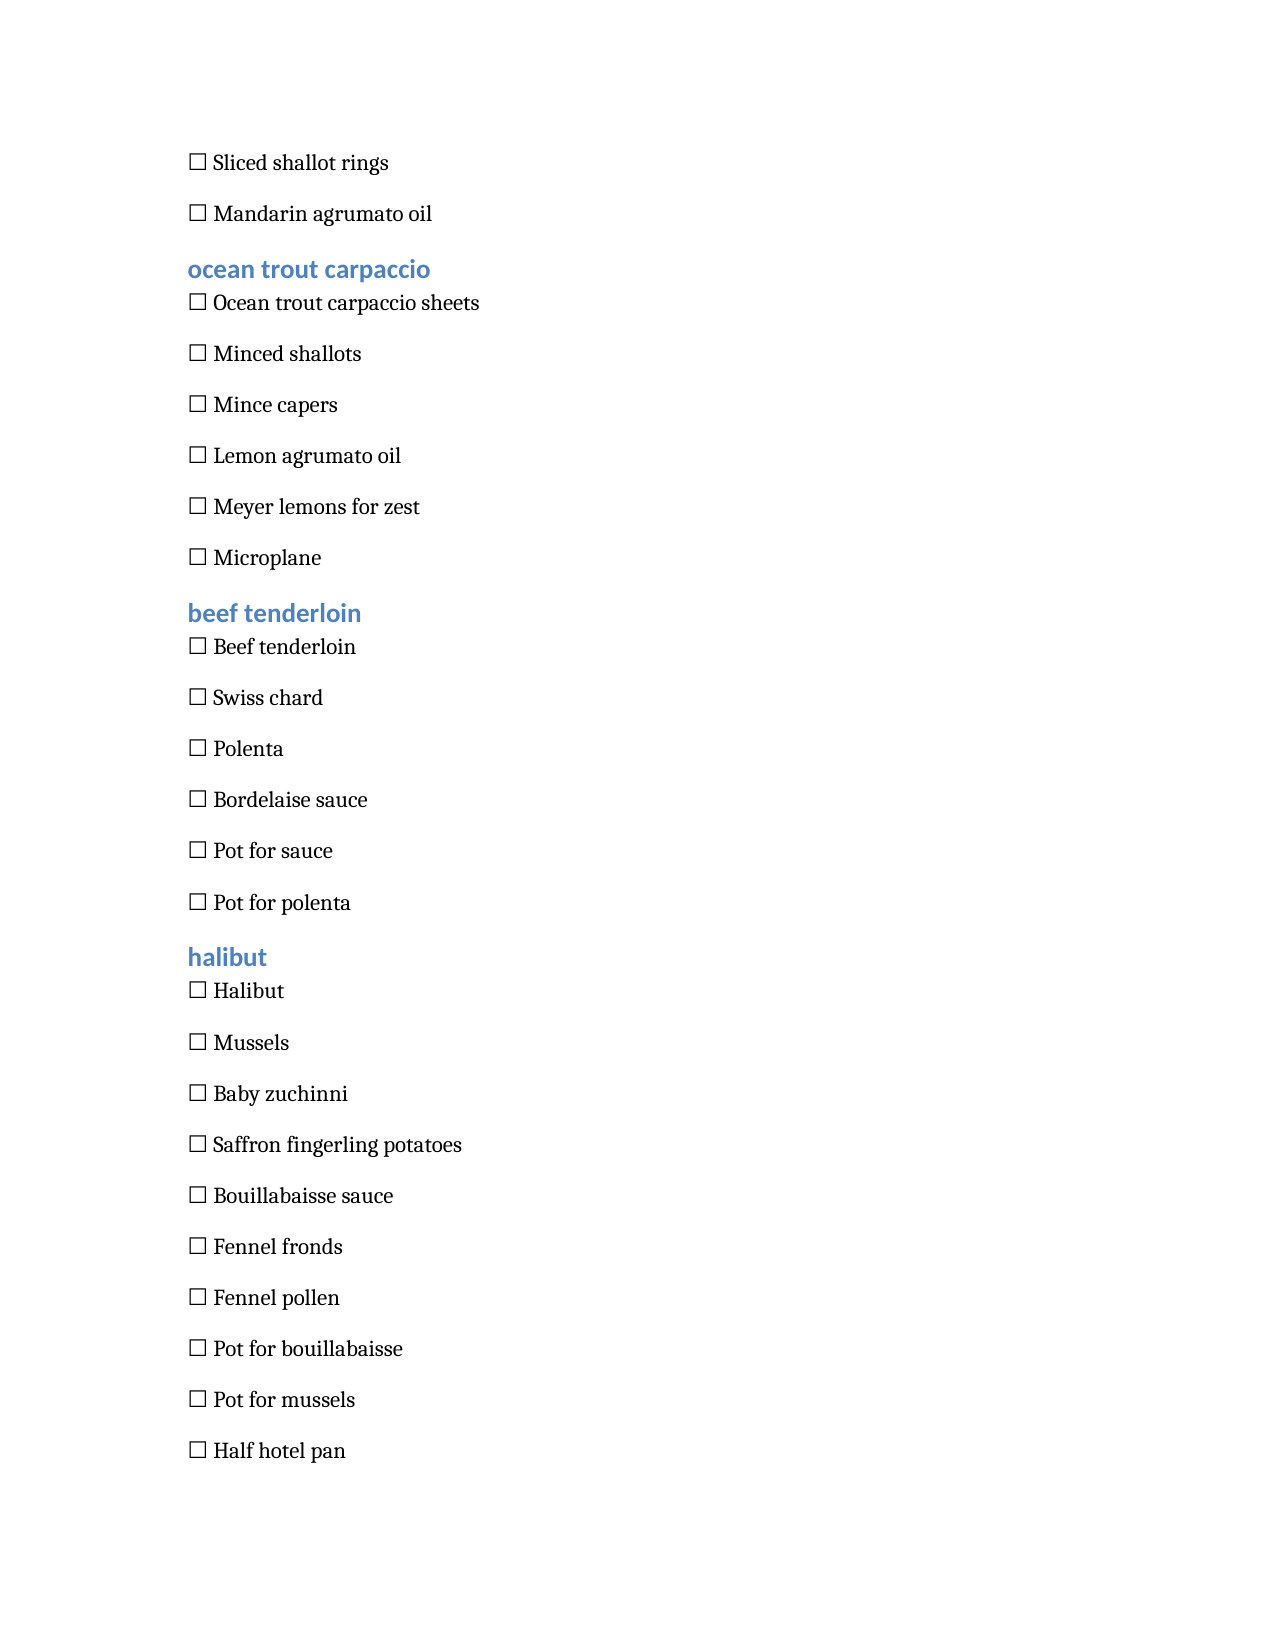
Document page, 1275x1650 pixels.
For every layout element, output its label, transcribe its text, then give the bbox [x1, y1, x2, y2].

text ☐ Half hotel pan [187, 1438, 1087, 1464]
subtitle ocean trout carpaccio [187, 252, 1087, 285]
subtitle halibut [187, 940, 1087, 973]
text ☐ Mandarin agrumato oil [187, 201, 1087, 227]
text ☐ Meyer lemons for zest [187, 494, 1087, 521]
text ☐ Polenta [187, 736, 1087, 763]
text ☐ Ocean trout carpaccio sheets [187, 290, 1087, 316]
text ☐ Saffron fingerling potatoes [187, 1131, 1087, 1158]
text ☐ Pot for sauce [187, 838, 1087, 865]
text ☐ Pot for mussels [187, 1387, 1087, 1413]
text ☐ Swiss chard [187, 685, 1087, 712]
text ☐ Fennel fronds [187, 1233, 1087, 1260]
text ☐ Minced shallots [187, 341, 1087, 367]
text ☐ Halibut [187, 978, 1087, 1005]
text ☐ Fennel pollen [187, 1284, 1087, 1311]
text ☐ Microplane [187, 545, 1087, 572]
text ☐ Mince capers [187, 392, 1087, 418]
text ☐ Bouillabaisse sauce [187, 1182, 1087, 1209]
subtitle beef tenderloin [187, 596, 1087, 629]
text ☐ Mussels [187, 1029, 1087, 1056]
text ☐ Pot for polenta [187, 889, 1087, 916]
text ☐ Bordelaise sauce [187, 787, 1087, 814]
text ☐ Lemon agrumato oil [187, 443, 1087, 469]
text ☐ Sliced shallot rings [187, 150, 1087, 176]
text ☐ Beef tenderloin [187, 634, 1087, 661]
text ☐ Pot for bouillabaisse [187, 1336, 1087, 1362]
text ☐ Baby zuchinni [187, 1080, 1087, 1107]
